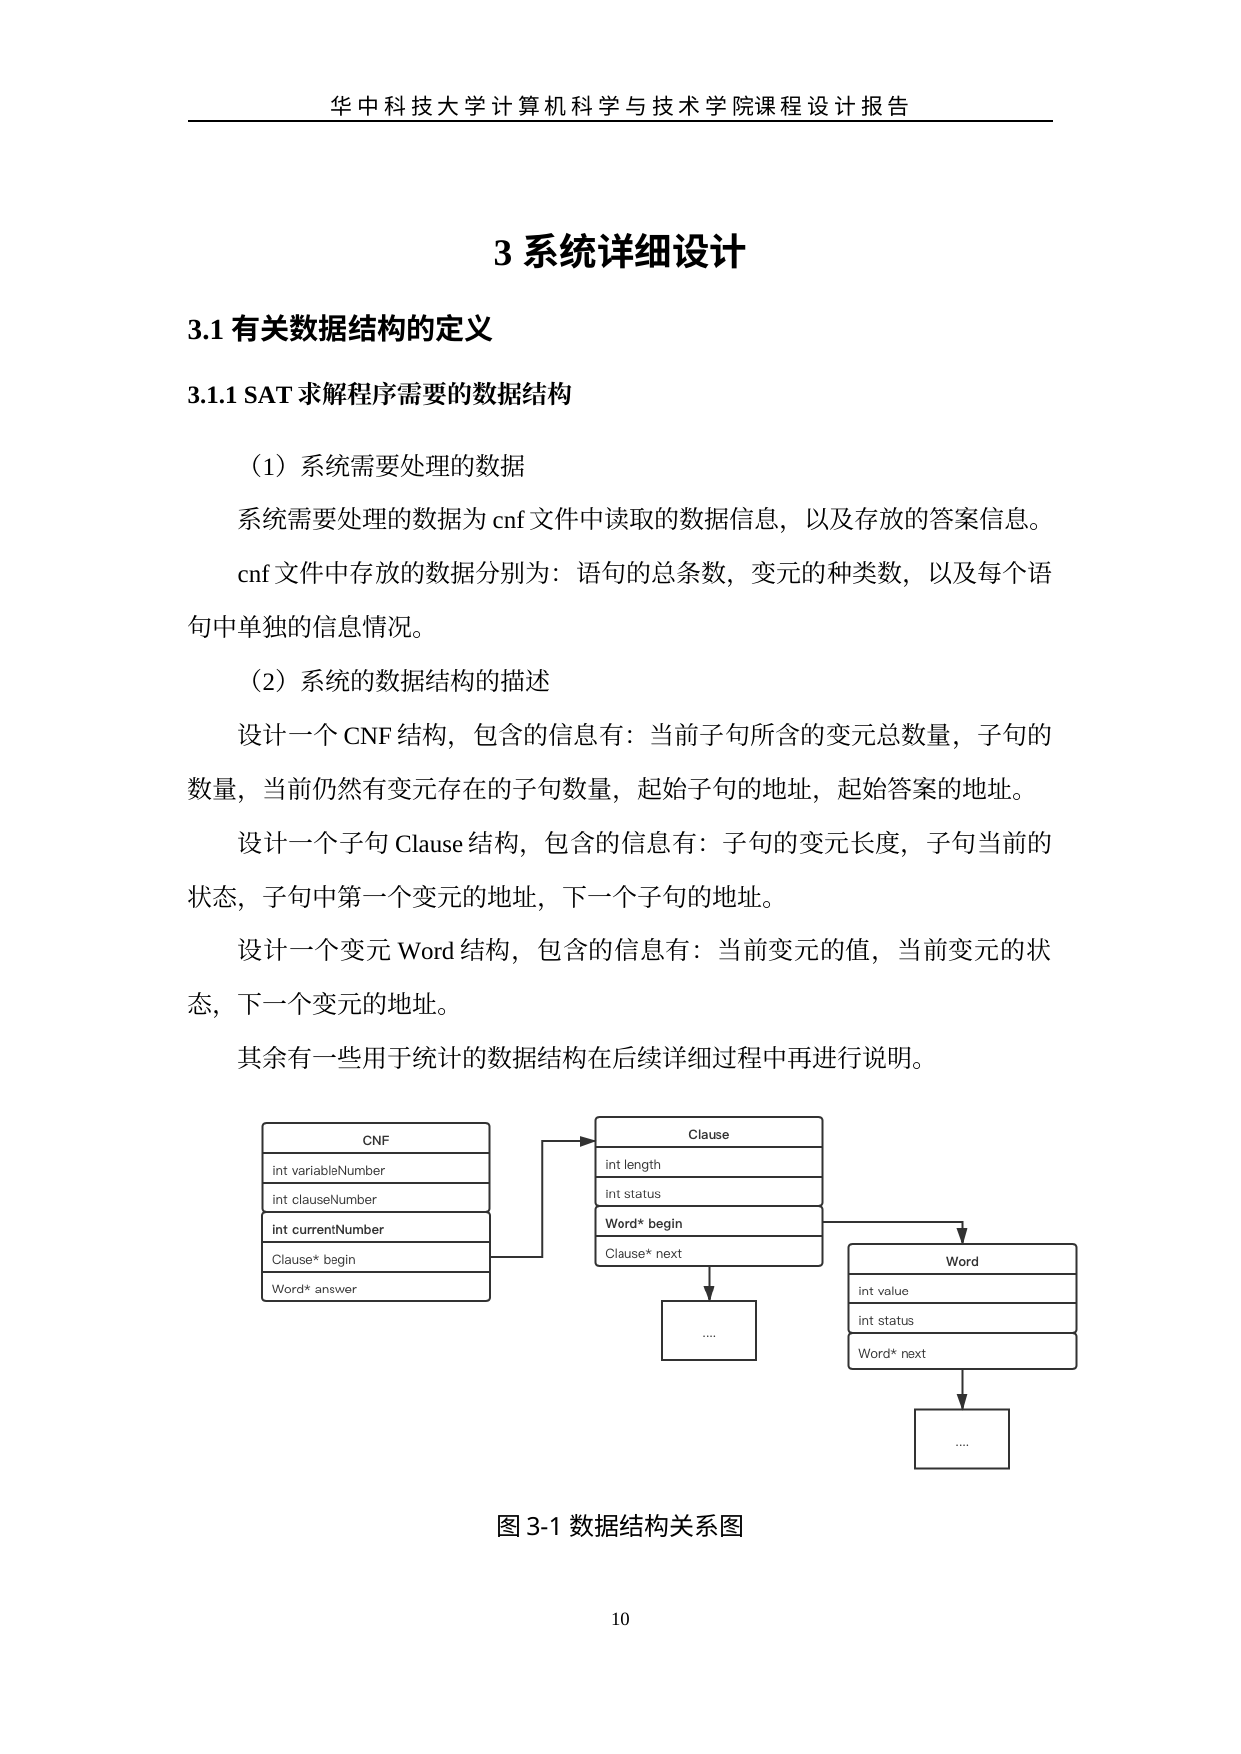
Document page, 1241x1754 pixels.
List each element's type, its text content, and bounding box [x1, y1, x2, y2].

text 3.1.1 SAT求解程序需要的数据结构 [187, 374, 1053, 410]
text 图3-1 数据结构关系图 [187, 1506, 1053, 1543]
text 设计一个子句Clause结构，包含的信息有：子句的变元长度，子句当前的状态，子句中第一个变元的地址，下一个子句的地址。 [187, 823, 1053, 913]
text 设计一个CNF结构，包含的信息有：当前子句所含的变元总数量，子句的数量，当前仍然有变元存在的子句数量，起始子句的地址，起始答案的地址。 [187, 716, 1053, 805]
text （2）系统的数据结构的描述 [187, 662, 1053, 698]
text 3 系统详细设计 [187, 221, 1053, 276]
text 系统需要处理的数据为cnf文件中读取的数据信息，以及存放的答案信息。 [187, 500, 1053, 536]
text 3.1 有关数据结构的定义 [187, 305, 1053, 348]
text cnf文件中存放的数据分别为：语句的总条数，变元的种类数，以及每个语句中单独的信息情况。 [187, 554, 1053, 644]
text 设计一个变元Word结构，包含的信息有：当前变元的值，当前变元的状态，下一个变元的地址。 [187, 931, 1053, 1021]
text （1）系统需要处理的数据 [187, 446, 1053, 482]
picture [237, 1092, 1100, 1492]
text 其余有一些用于统计的数据结构在后续详细过程中再进行说明。 [187, 1039, 1053, 1075]
